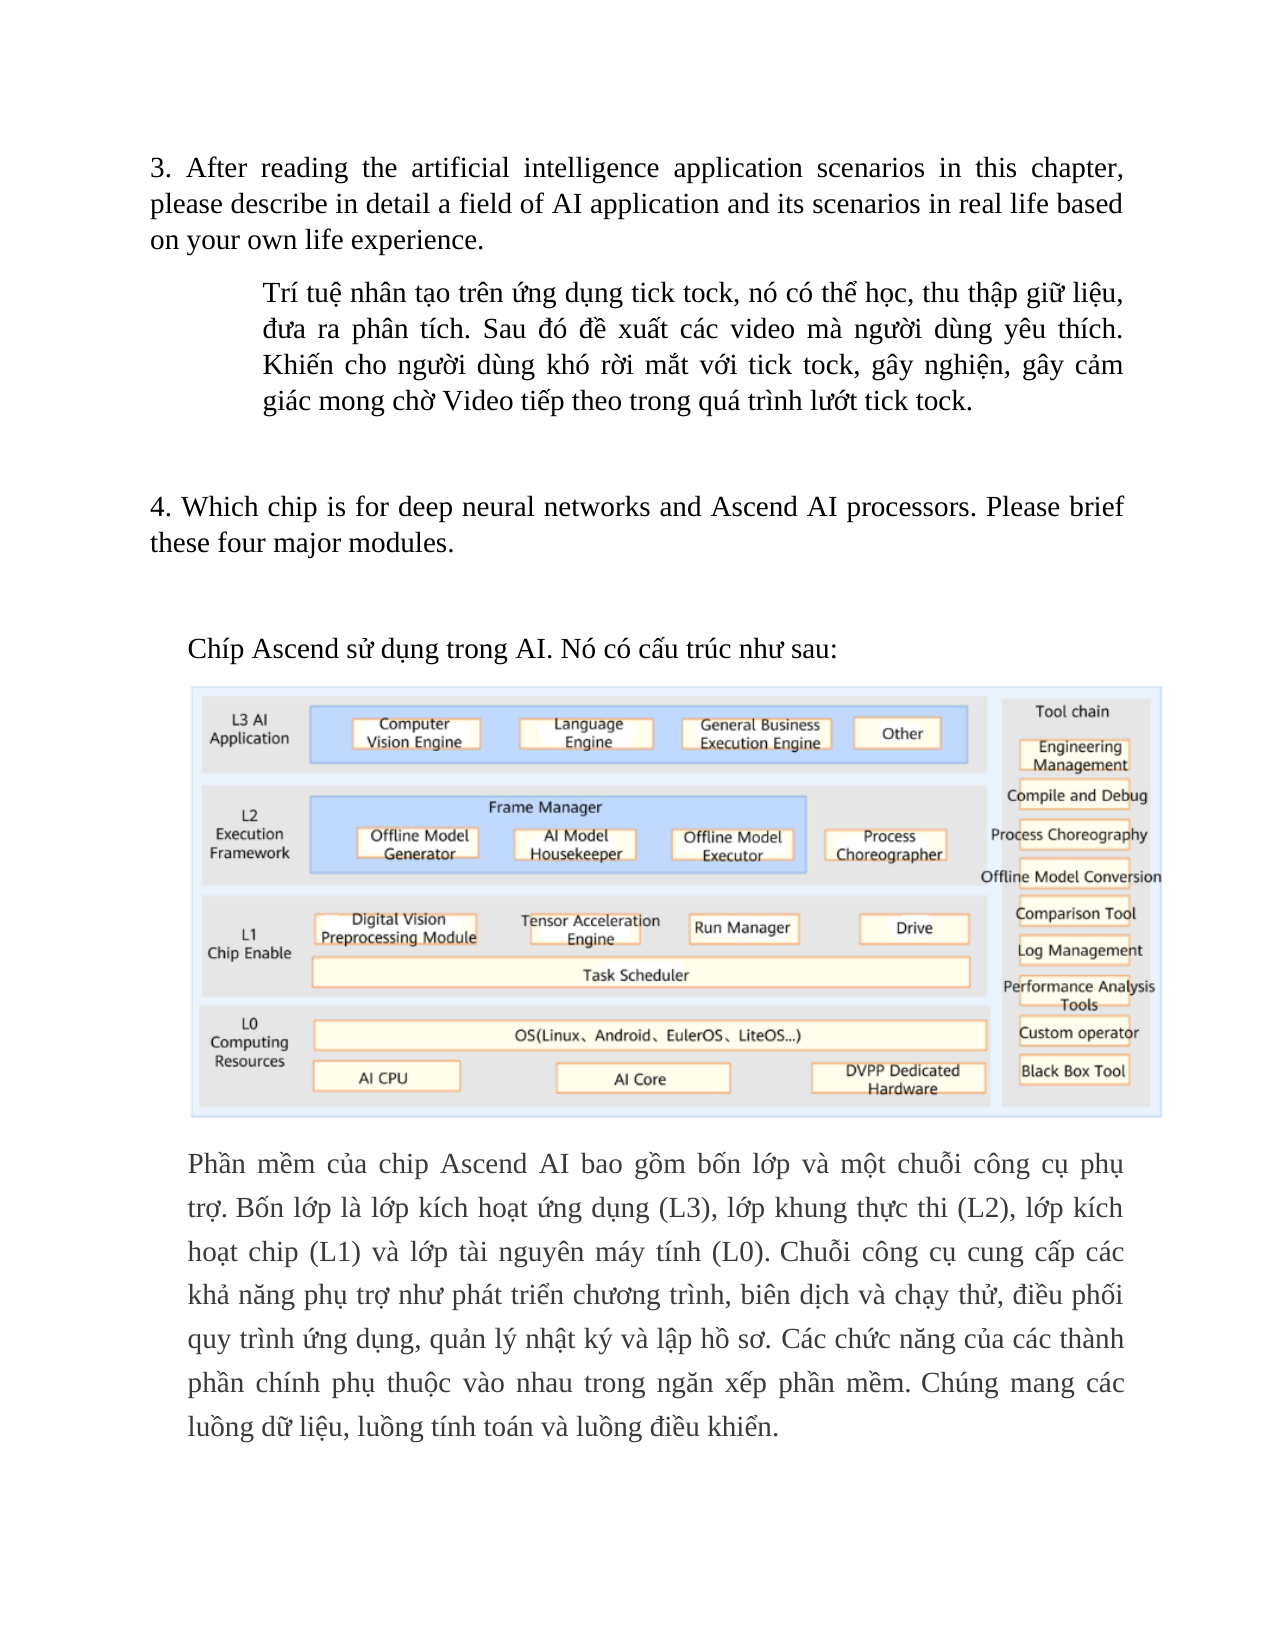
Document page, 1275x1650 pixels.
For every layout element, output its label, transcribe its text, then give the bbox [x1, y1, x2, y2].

text Trí tuệ nhân tạo trên ứng dụng tick tock, nó có thể học, thu thập giữ liệu, đưa ra phân tích. Sau đó đề xuất các video mà người dùng yêu thích. Khiến cho người dùng khó rời mắt với tick tock, gây nghiện, gây cảm giác mong chờ Video tiếp theo trong quá trình lướt tick tock. [262, 275, 1125, 417]
text Phần mềm của chip Ascend AI bao gồm bốn lớp và một chuỗi công cụ phụ trợ. Bốn lớp là lớp kích hoạt ứng dụng (L3), lớp khung thực thi (L2), lớp kích hoạt chip (L1) và lớp tài nguyên máy tính (L0). Chuỗi công cụ cung cấp các khả năng phụ trợ như phát triển chương trình, biên dịch và chạy thử, điều phối quy trình ứng dụng, quản lý nhật ký và lập hồ sơ. Các chức năng của các thành phần chính phụ thuộc vào nhau trong ngăn xếp phần mềm. Chúng mang các luồng dữ liệu, luồng tính toán và luồng điều khiển. [187, 1136, 1125, 1442]
text Chíp Ascend sử dụng trong AI. Nó có cấu trúc như sau: [187, 631, 1125, 664]
text 3. After reading the artificial intelligence application scenarios in this chapter, please describe in detail a field of AI application and its scenarios in real life based on your own life experience. [150, 150, 1125, 256]
text 4. Which chip is for deep neural networks and Ascend AI processors. Please brief these four major modules. [150, 489, 1125, 559]
picture [187, 683, 1163, 1118]
